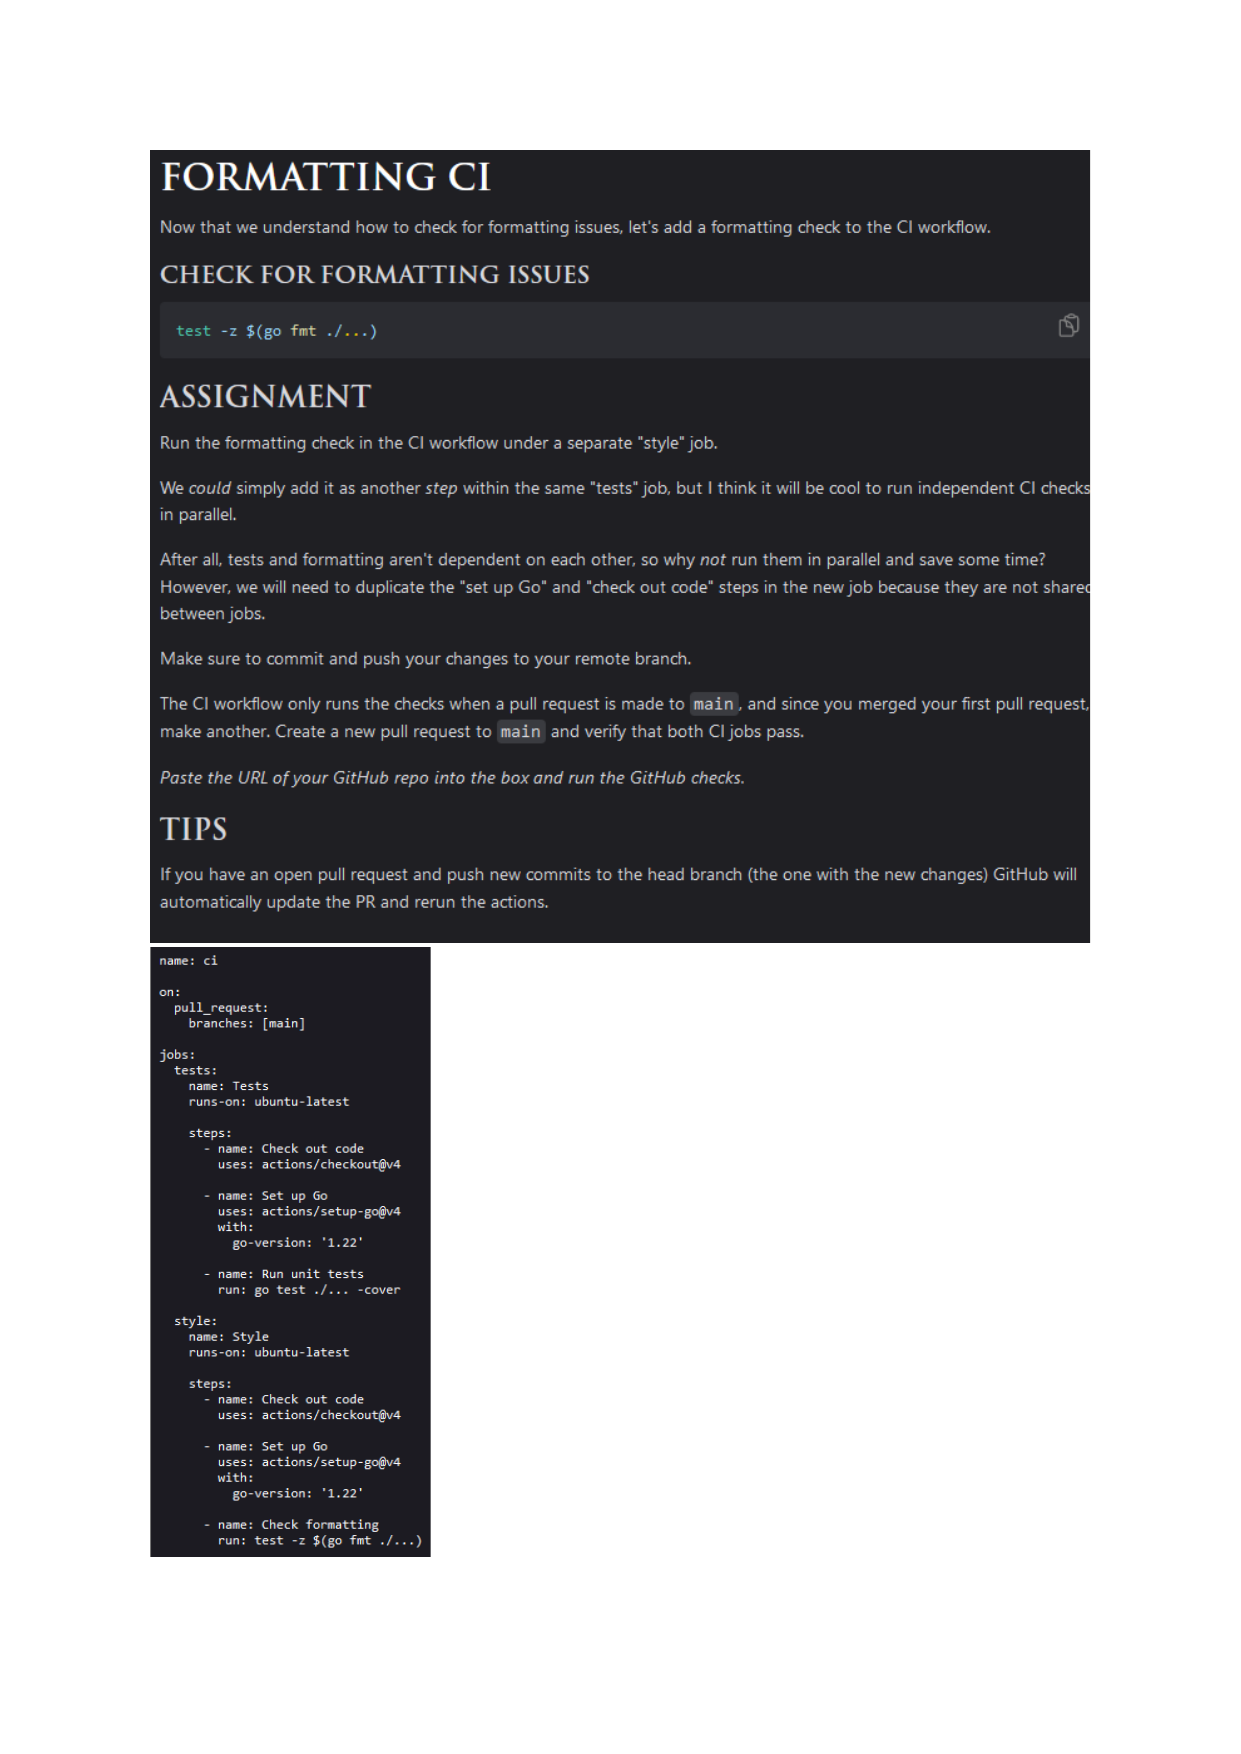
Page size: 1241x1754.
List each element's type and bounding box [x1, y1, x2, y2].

picture [150, 947, 431, 1557]
picture [150, 150, 1091, 943]
